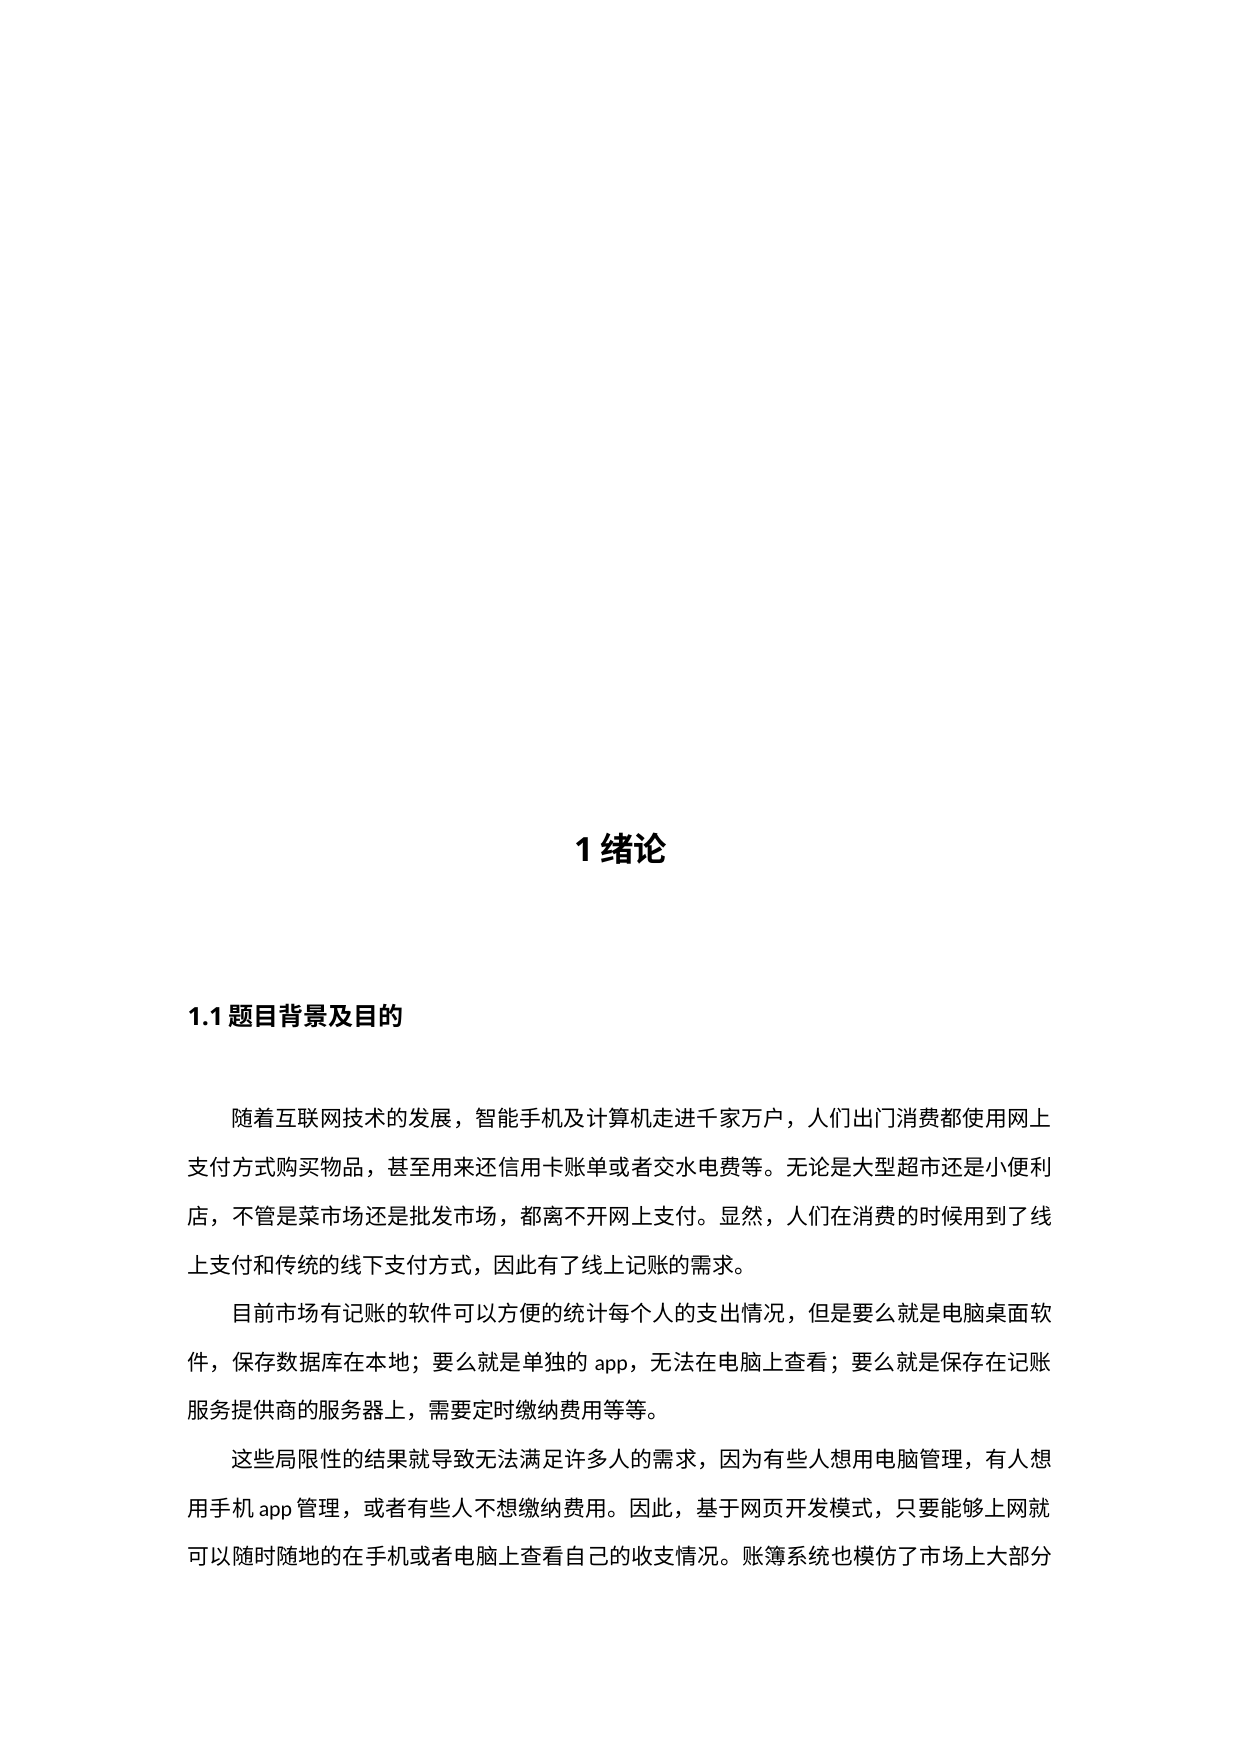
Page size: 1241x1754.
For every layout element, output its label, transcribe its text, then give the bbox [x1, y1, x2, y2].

text 目前市场有记账的软件可以方便的统计每个人的支出情况，但是要么就是电脑桌面软件，保存数据库在本地；要么就是单独的app，无法在电脑上查看；要么就是保存在记账服务提供商的服务器上，需要定时缴纳费用等等。 [187, 1296, 1053, 1426]
subtitle 1绪论 [187, 815, 1053, 880]
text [187, 1441, 1053, 1571]
subtitle 1.1题目背景及目的 [187, 982, 1053, 1047]
text 随着互联网技术的发展，智能手机及计算机走进千家万户，人们出门消费都使用网上支付方式购买物品，甚至用来还信用卡账单或者交水电费等。无论是大型超市还是小便利店，不管是菜市场还是批发市场，都离不开网上支付。显然，人们在消费的时候用到了线上支付和传统的线下支付方式，因此有了线上记账的需求。 [187, 1101, 1053, 1280]
